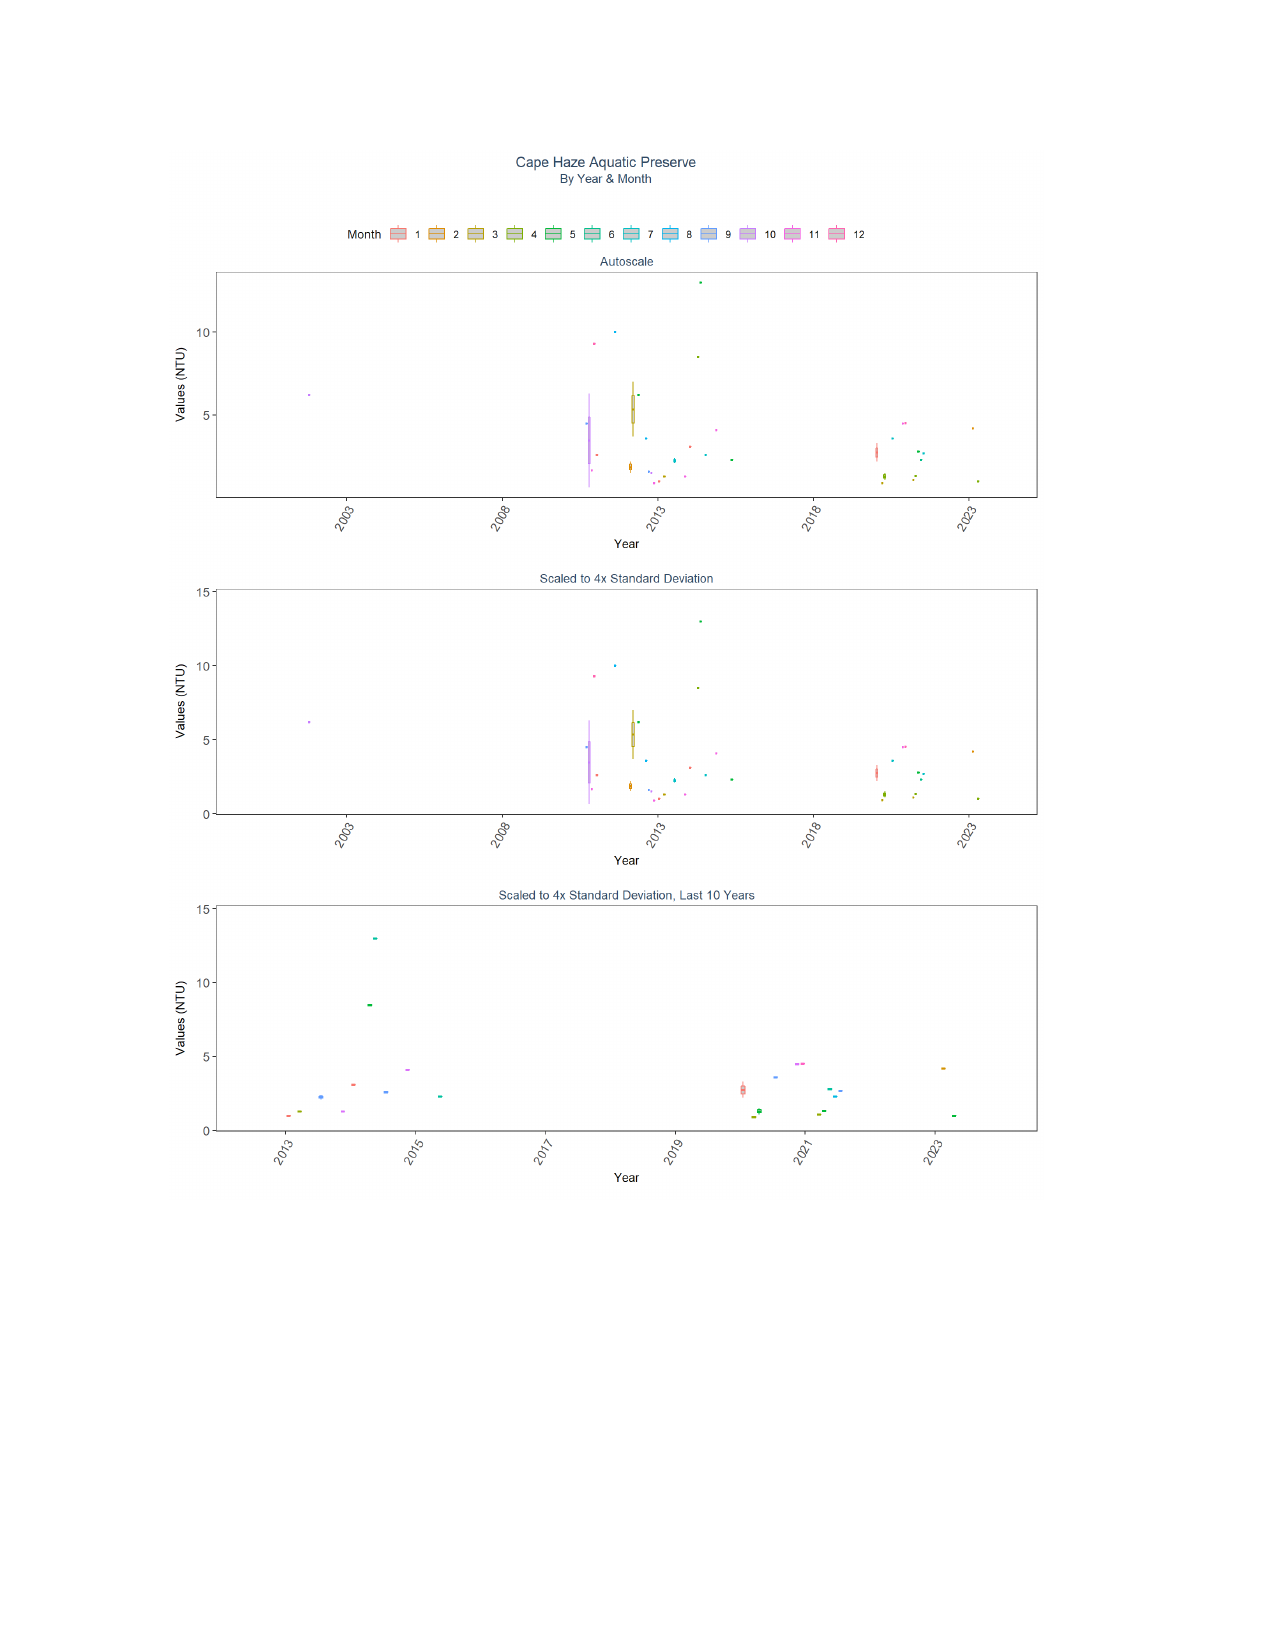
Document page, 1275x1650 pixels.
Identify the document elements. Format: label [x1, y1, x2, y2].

picture [168, 150, 1044, 1200]
